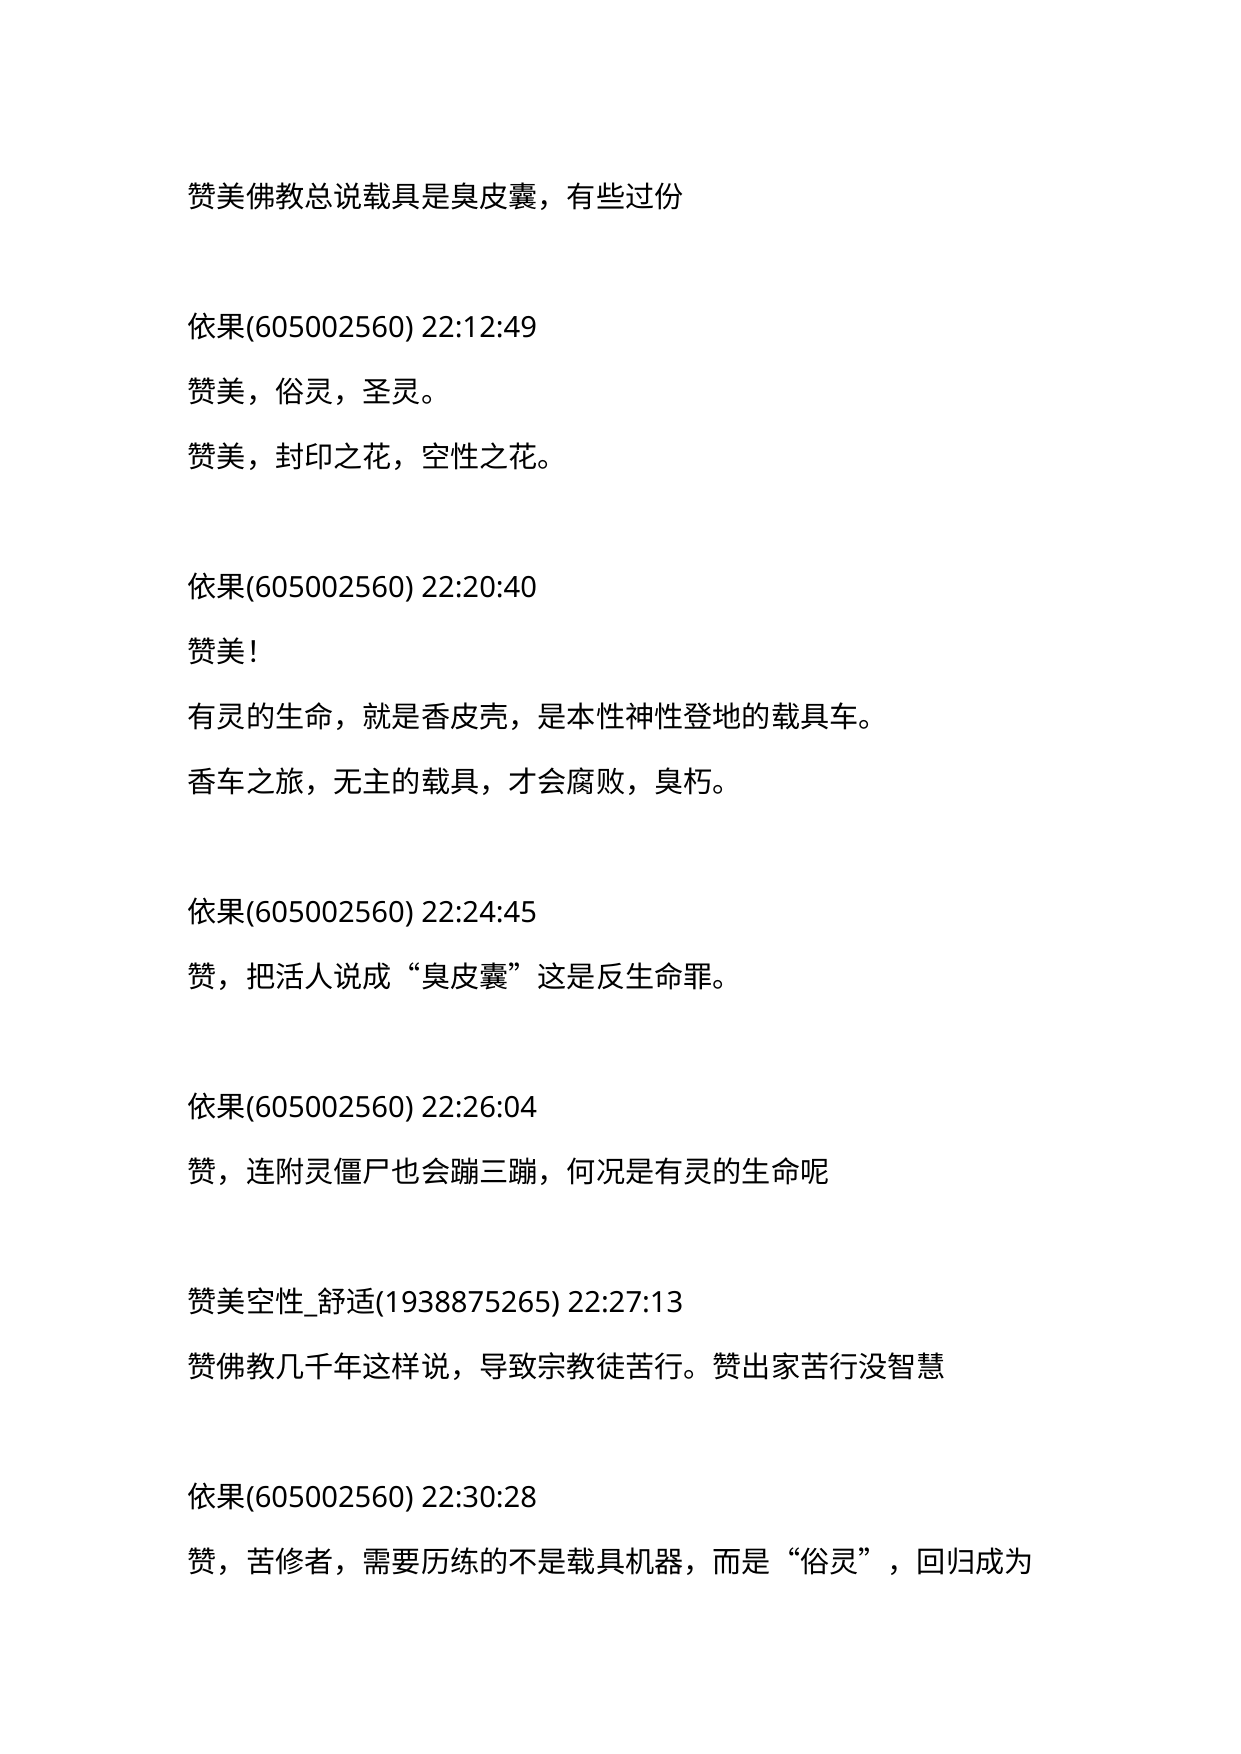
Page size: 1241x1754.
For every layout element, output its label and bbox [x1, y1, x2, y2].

text [187, 162, 1053, 1592]
